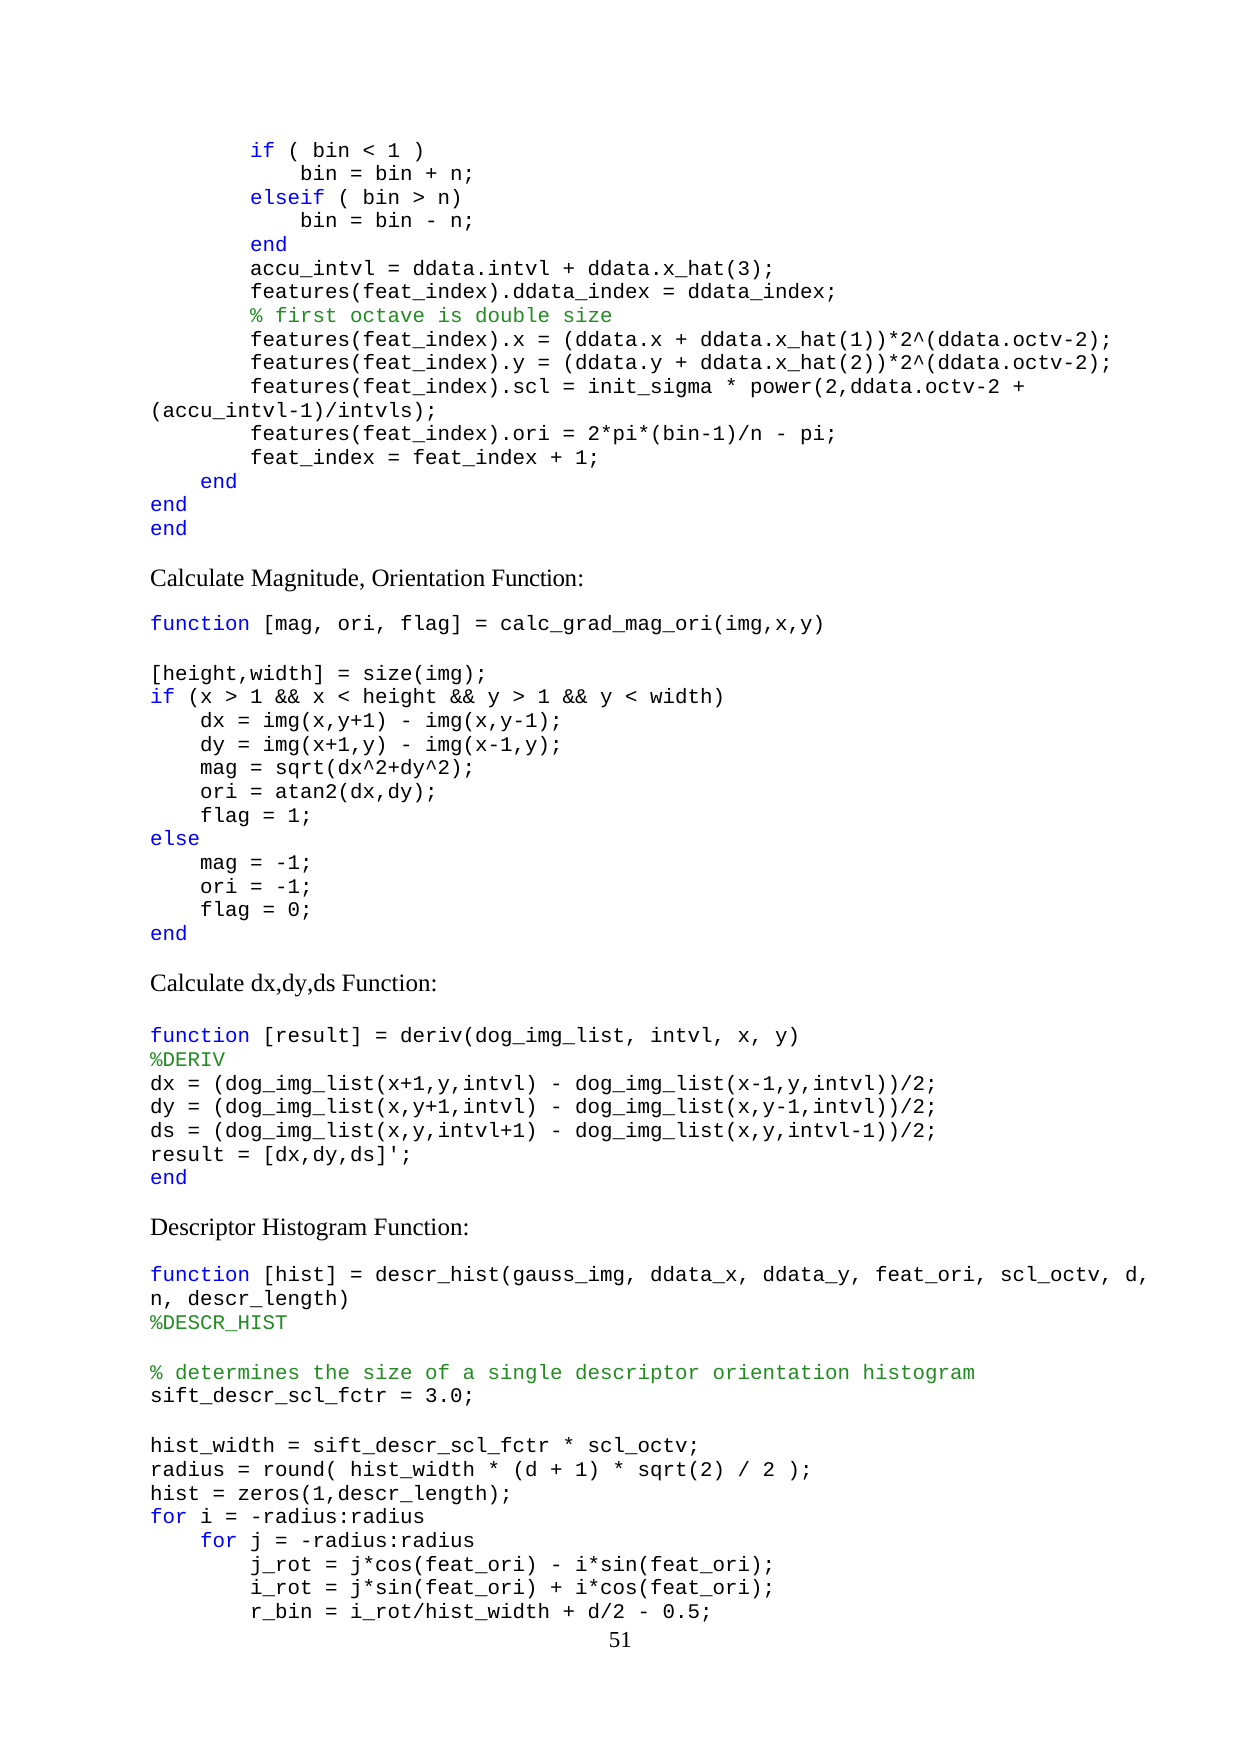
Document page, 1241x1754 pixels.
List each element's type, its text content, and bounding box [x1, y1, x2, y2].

text for j = -radius:radius [150, 1530, 1176, 1554]
text end [150, 234, 1176, 258]
text elseif ( bin > n) [150, 187, 1176, 211]
text mag = -1; [150, 852, 1176, 876]
text ori = -1; [150, 876, 1176, 899]
text dy = (dog_img_list(x,y+1,intvl) - dog_img_list(x,y-1,intvl))/2; [150, 1096, 1176, 1120]
text features(feat_index).x = (ddata.x + ddata.x_hat(1))*2^(ddata.octv-2); [150, 329, 1176, 352]
text features(feat_index).scl = init_sigma * power(2,ddata.octv-2 + (accu_intvl-1)/intvls); [150, 376, 1176, 423]
text radius = round( hist_width * (d + 1) * sqrt(2) / 2 ); [150, 1459, 1176, 1483]
text result = [dx,dy,ds]'; [150, 1143, 1176, 1167]
text flag = 1; [150, 805, 1176, 828]
text else [150, 828, 1176, 852]
text function [result] = deriv(dog_img_list, intvl, x, y) [150, 1025, 1176, 1049]
text %DERIV [150, 1049, 1176, 1073]
text r_bin = i_rot/hist_width + d/2 - 0.5; [150, 1601, 1176, 1624]
text Calculate Magnitude, Orientation Function: [150, 563, 1176, 592]
text if (x > 1 && x < height && y > 1 && y < width) [150, 686, 1176, 710]
text features(feat_index).ori = 2*pi*(bin-1)/n - pi; [150, 423, 1176, 447]
text Descriptor Histogram Function: [150, 1212, 1176, 1241]
text if ( bin < 1 ) [150, 139, 1176, 163]
text end [150, 471, 1176, 494]
text bin = bin - n; [150, 211, 1176, 234]
text Calculate dx,dy,ds Function: [150, 968, 1176, 997]
text bin = bin + n; [150, 163, 1176, 187]
text feat_index = feat_index + 1; [150, 447, 1176, 471]
text flag = 0; [150, 899, 1176, 923]
text %DESCR_HIST [150, 1312, 1176, 1335]
text dx = img(x,y+1) - img(x,y-1); [150, 710, 1176, 734]
text end [150, 494, 1176, 518]
text features(feat_index).ddata_index = ddata_index; [150, 281, 1176, 305]
text function [hist] = descr_hist(gauss_img, ddata_x, ddata_y, feat_ori, scl_octv, d, n, descr_length) [150, 1264, 1176, 1312]
text ori = atan2(dx,dy); [150, 781, 1176, 805]
text for i = -radius:radius [150, 1506, 1176, 1530]
text accu_intvl = ddata.intvl + ddata.x_hat(3); [150, 258, 1176, 281]
text end [150, 1167, 1176, 1191]
text hist_width = sift_descr_scl_fctr * scl_octv; [150, 1435, 1176, 1459]
text [height,width] = size(img); [150, 663, 1176, 686]
text i_rot = j*sin(feat_ori) + i*cos(feat_ori); [150, 1577, 1176, 1601]
text ds = (dog_img_list(x,y,intvl+1) - dog_img_list(x,y,intvl-1))/2; [150, 1120, 1176, 1143]
text dy = img(x+1,y) - img(x-1,y); [150, 734, 1176, 757]
text end [150, 518, 1176, 542]
text features(feat_index).y = (ddata.y + ddata.x_hat(2))*2^(ddata.octv-2); [150, 352, 1176, 376]
text sift_descr_scl_fctr = 3.0; [150, 1385, 1176, 1409]
text % determines the size of a single descriptor orientation histogram [150, 1362, 1176, 1385]
text function [mag, ori, flag] = calc_grad_mag_ori(img,x,y) [150, 613, 1176, 636]
text j_rot = j*cos(feat_ori) - i*sin(feat_ori); [150, 1554, 1176, 1577]
text hist = zeros(1,descr_length); [150, 1483, 1176, 1506]
text end [150, 923, 1176, 947]
text mag = sqrt(dx^2+dy^2); [150, 757, 1176, 781]
text % first octave is double size [150, 305, 1176, 329]
text dx = (dog_img_list(x+1,y,intvl) - dog_img_list(x-1,y,intvl))/2; [150, 1073, 1176, 1096]
